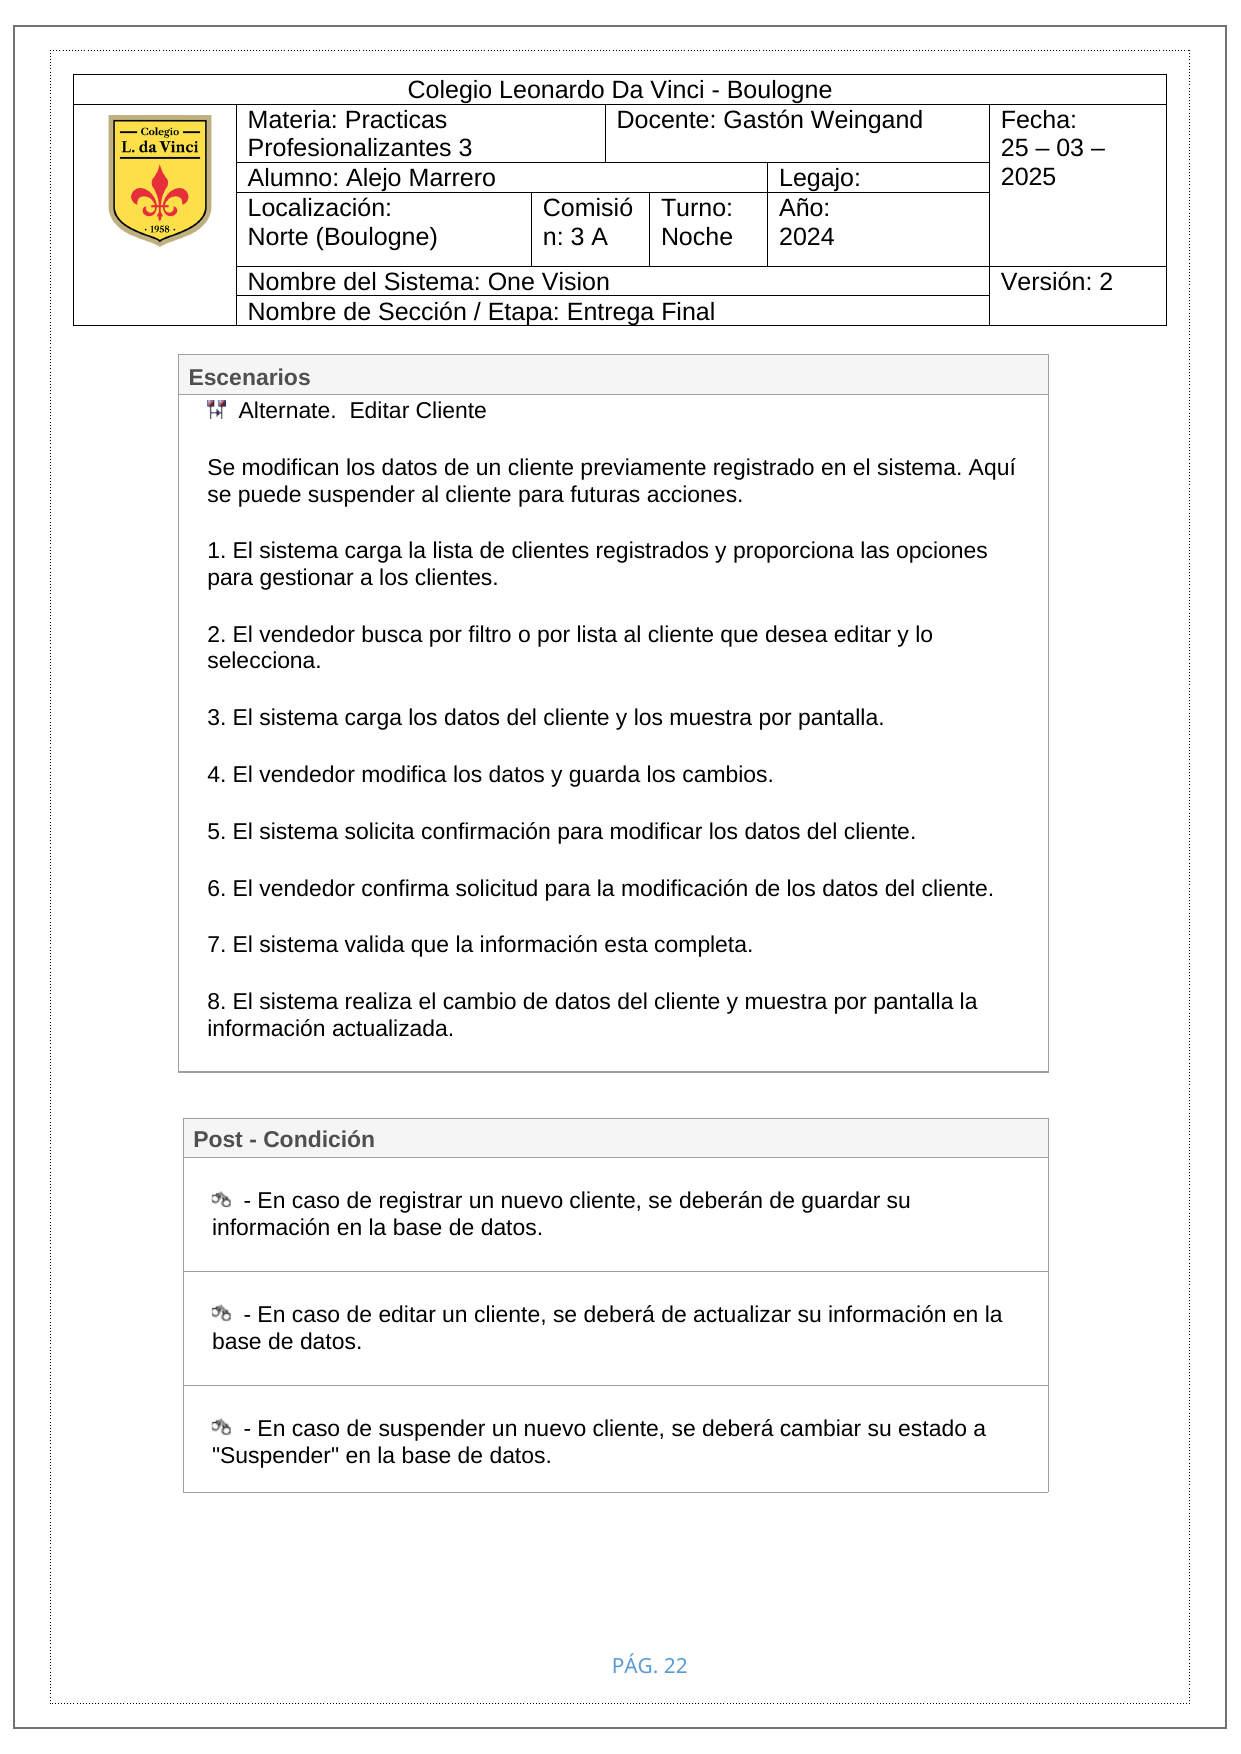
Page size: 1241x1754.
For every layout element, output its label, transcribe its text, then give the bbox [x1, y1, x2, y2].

table_cell - En caso de registrar un nuevo cliente, se deberán de guardar su información en la base de datos. [184, 1158, 1048, 1271]
table_cell - En caso de suspender un nuevo cliente, se deberá cambiar su estado a "Suspender" en la base de datos. [184, 1386, 1048, 1492]
picture [84, 104, 233, 253]
table_cell - En caso de editar un cliente, se deberá de actualizar su información en la base de datos. [184, 1272, 1048, 1384]
picture [211, 1190, 231, 1209]
picture [211, 1418, 231, 1437]
table_header Post - Condición [184, 1119, 1048, 1157]
picture [211, 1304, 231, 1323]
table_header Escenarios [179, 355, 1048, 394]
picture [207, 400, 226, 419]
